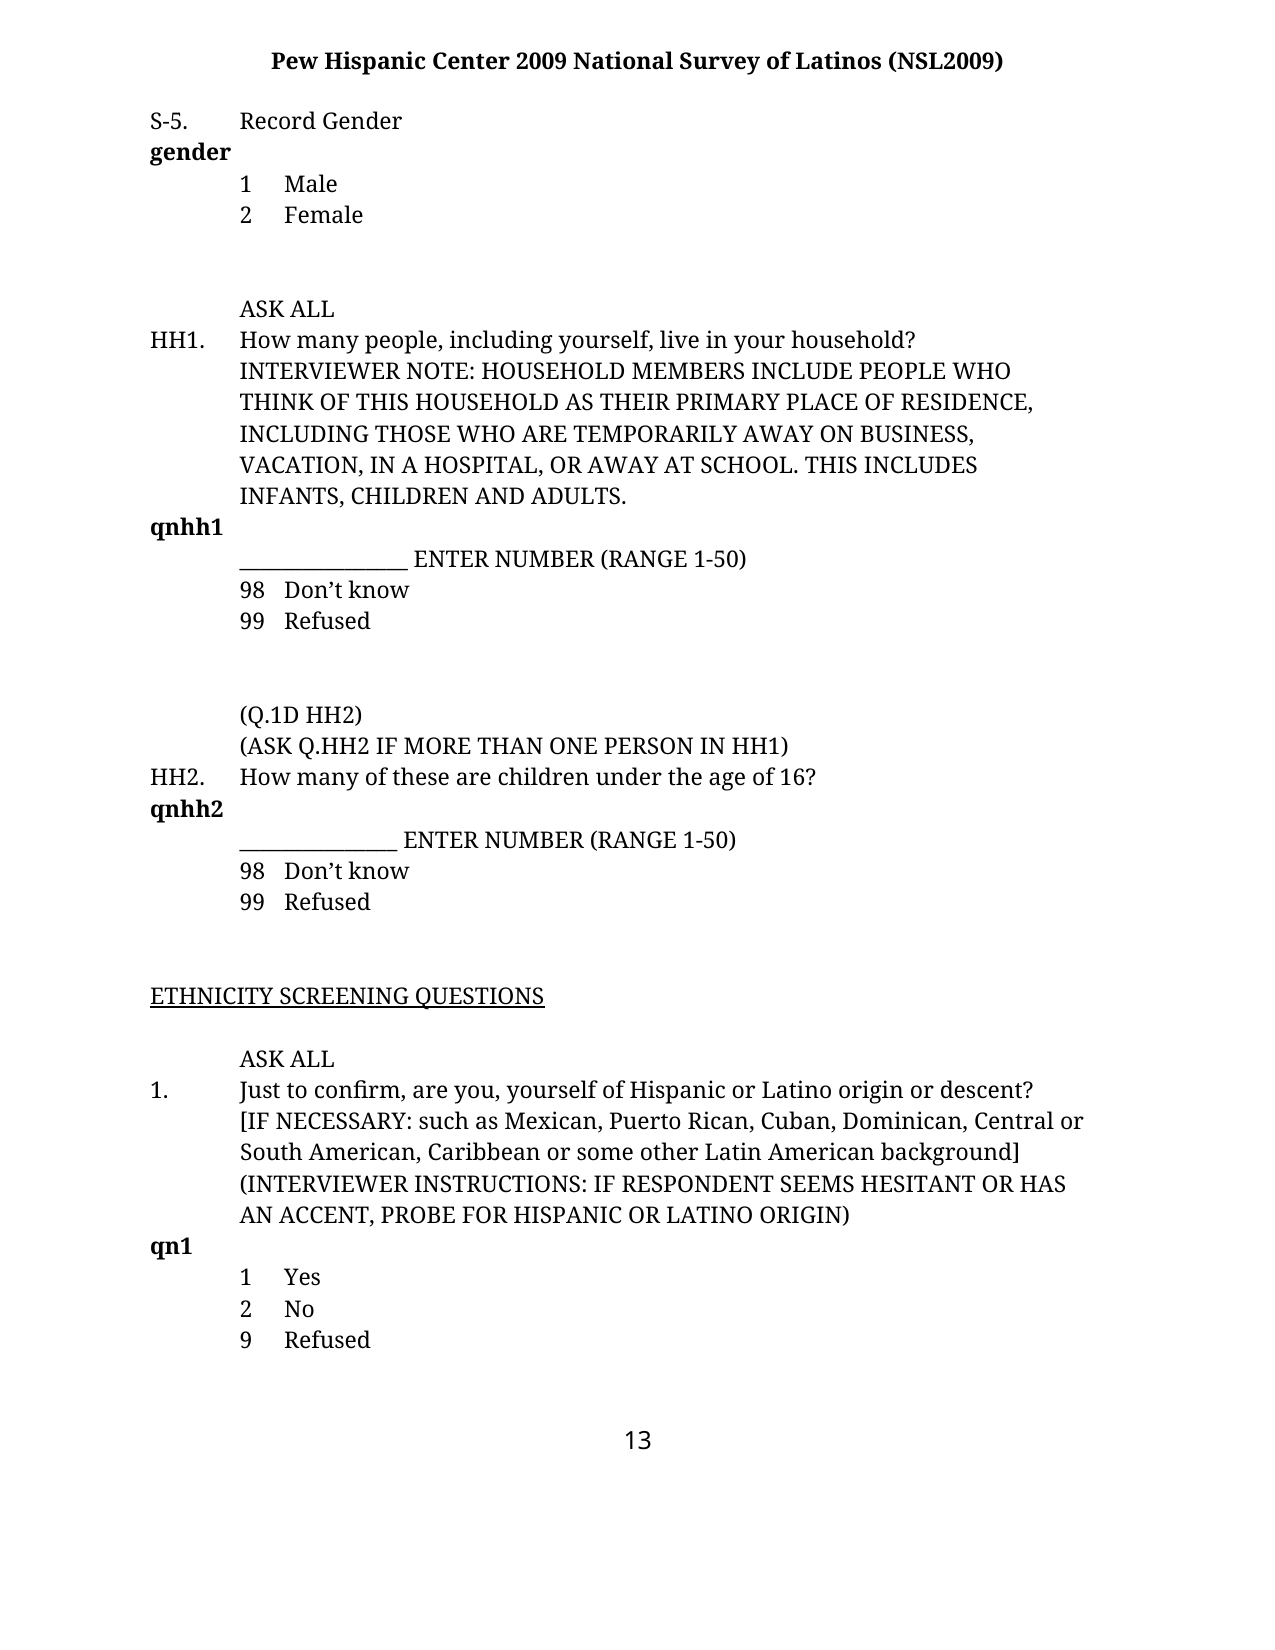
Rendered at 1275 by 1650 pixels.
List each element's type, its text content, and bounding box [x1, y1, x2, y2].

text (INTERVIEWER INSTRUCTIONS: IF RESPONDENT SEEMS HESITANT OR HAS [150, 1167, 1125, 1199]
text 99 Refused [150, 605, 1125, 636]
text 1 Male [150, 167, 1125, 199]
text HH2. How many of these are children under the age of 16? [150, 761, 1125, 792]
text INFANTS, CHILDREN AND ADULTS. [150, 480, 1125, 511]
text HH1. How many people, including yourself, live in your household? [150, 324, 1125, 355]
text qnhh2 [150, 792, 1125, 824]
text THINK OF THIS HOUSEHOLD AS THEIR PRIMARY PLACE OF RESIDENCE, [150, 386, 1125, 417]
text ________________ ENTER NUMBER (RANGE 1-50) [150, 542, 1125, 574]
text qn1 [150, 1230, 1125, 1261]
text VACATION, IN A HOSPITAL, OR AWAY AT SCHOOL. THIS INCLUDES [150, 449, 1125, 480]
text 2 Female [150, 199, 1125, 230]
text (ASK Q.HH2 IF MORE THAN ONE PERSON IN HH1) [150, 730, 1125, 761]
text INCLUDING THOSE WHO ARE TEMPORARILY AWAY ON BUSINESS, [150, 417, 1125, 449]
text [IF NECESSARY: such as Mexican, Puerto Rican, Cuban, Dominican, Central or South American, Caribbean or some other Latin American background] [150, 1105, 1125, 1167]
text 98 Don’t know [150, 574, 1125, 605]
text ASK ALL [150, 1042, 1125, 1074]
text AN ACCENT, PROBE FOR HISPANIC OR LATINO ORIGIN) [150, 1199, 1125, 1230]
text INTERVIEWER NOTE: HOUSEHOLD MEMBERS INCLUDE PEOPLE WHO [150, 355, 1125, 386]
text 98 Don’t know [150, 855, 1125, 886]
text 1 Yes [150, 1261, 1125, 1292]
text 2 No [150, 1292, 1125, 1324]
text ETHNICITY SCREENING QUESTIONS [150, 980, 1125, 1011]
text qnhh1 [150, 511, 1125, 542]
text _______________ ENTER NUMBER (RANGE 1-50) [150, 824, 1125, 855]
text (Q.1D HH2) [150, 699, 1125, 730]
text 99 Refused [150, 886, 1125, 917]
text S-5. Record Gender [150, 105, 1125, 136]
text 1. Just to confirm, are you, yourself of Hispanic or Latino origin or descent? [150, 1074, 1125, 1105]
text gender [150, 136, 1125, 167]
text 9 Refused [150, 1324, 1125, 1355]
text ASK ALL [150, 292, 1125, 324]
